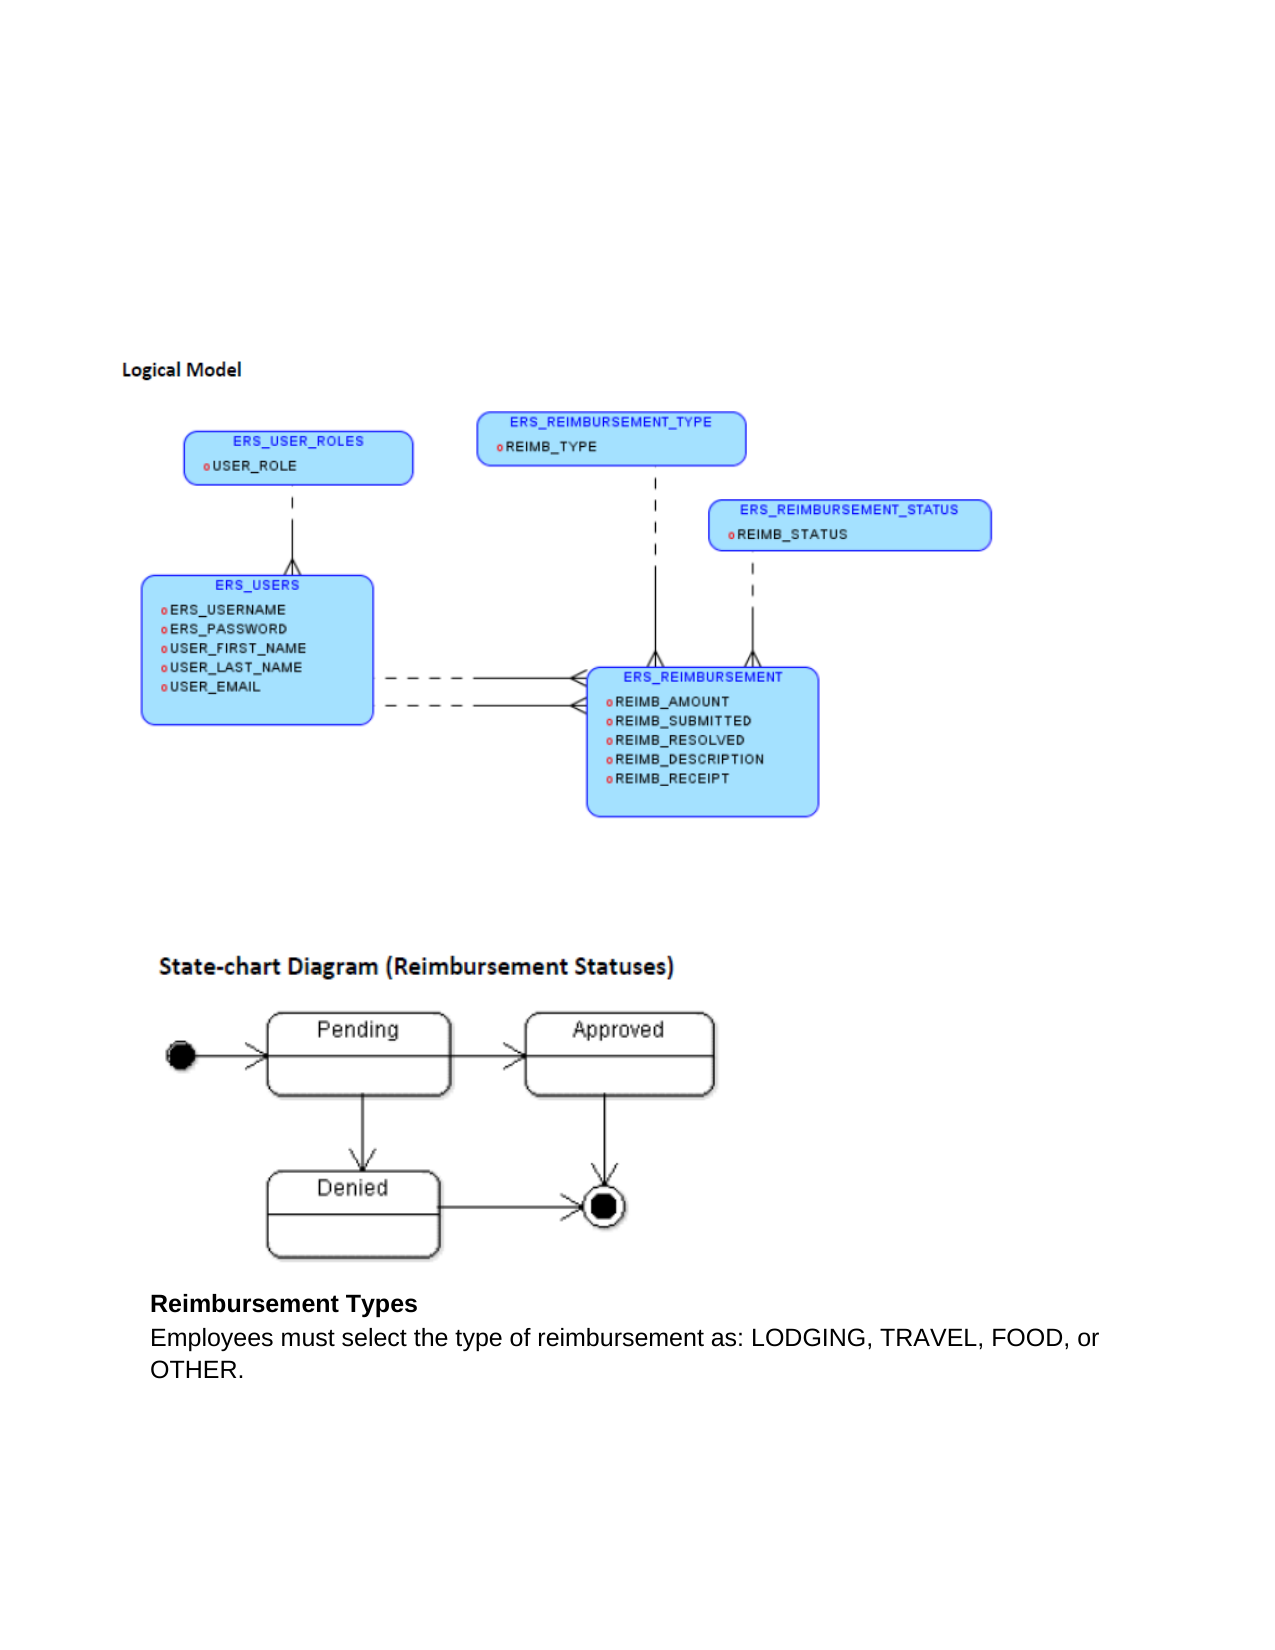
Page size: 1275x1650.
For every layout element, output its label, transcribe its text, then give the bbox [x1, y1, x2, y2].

text Reimbursement Types [150, 1289, 1125, 1318]
text Employees must select the type of reimbursement as: LODGING, TRAVEL, FOOD, or OTHER. [150, 1322, 1125, 1384]
picture [150, 943, 750, 1286]
picture [112, 348, 1027, 925]
